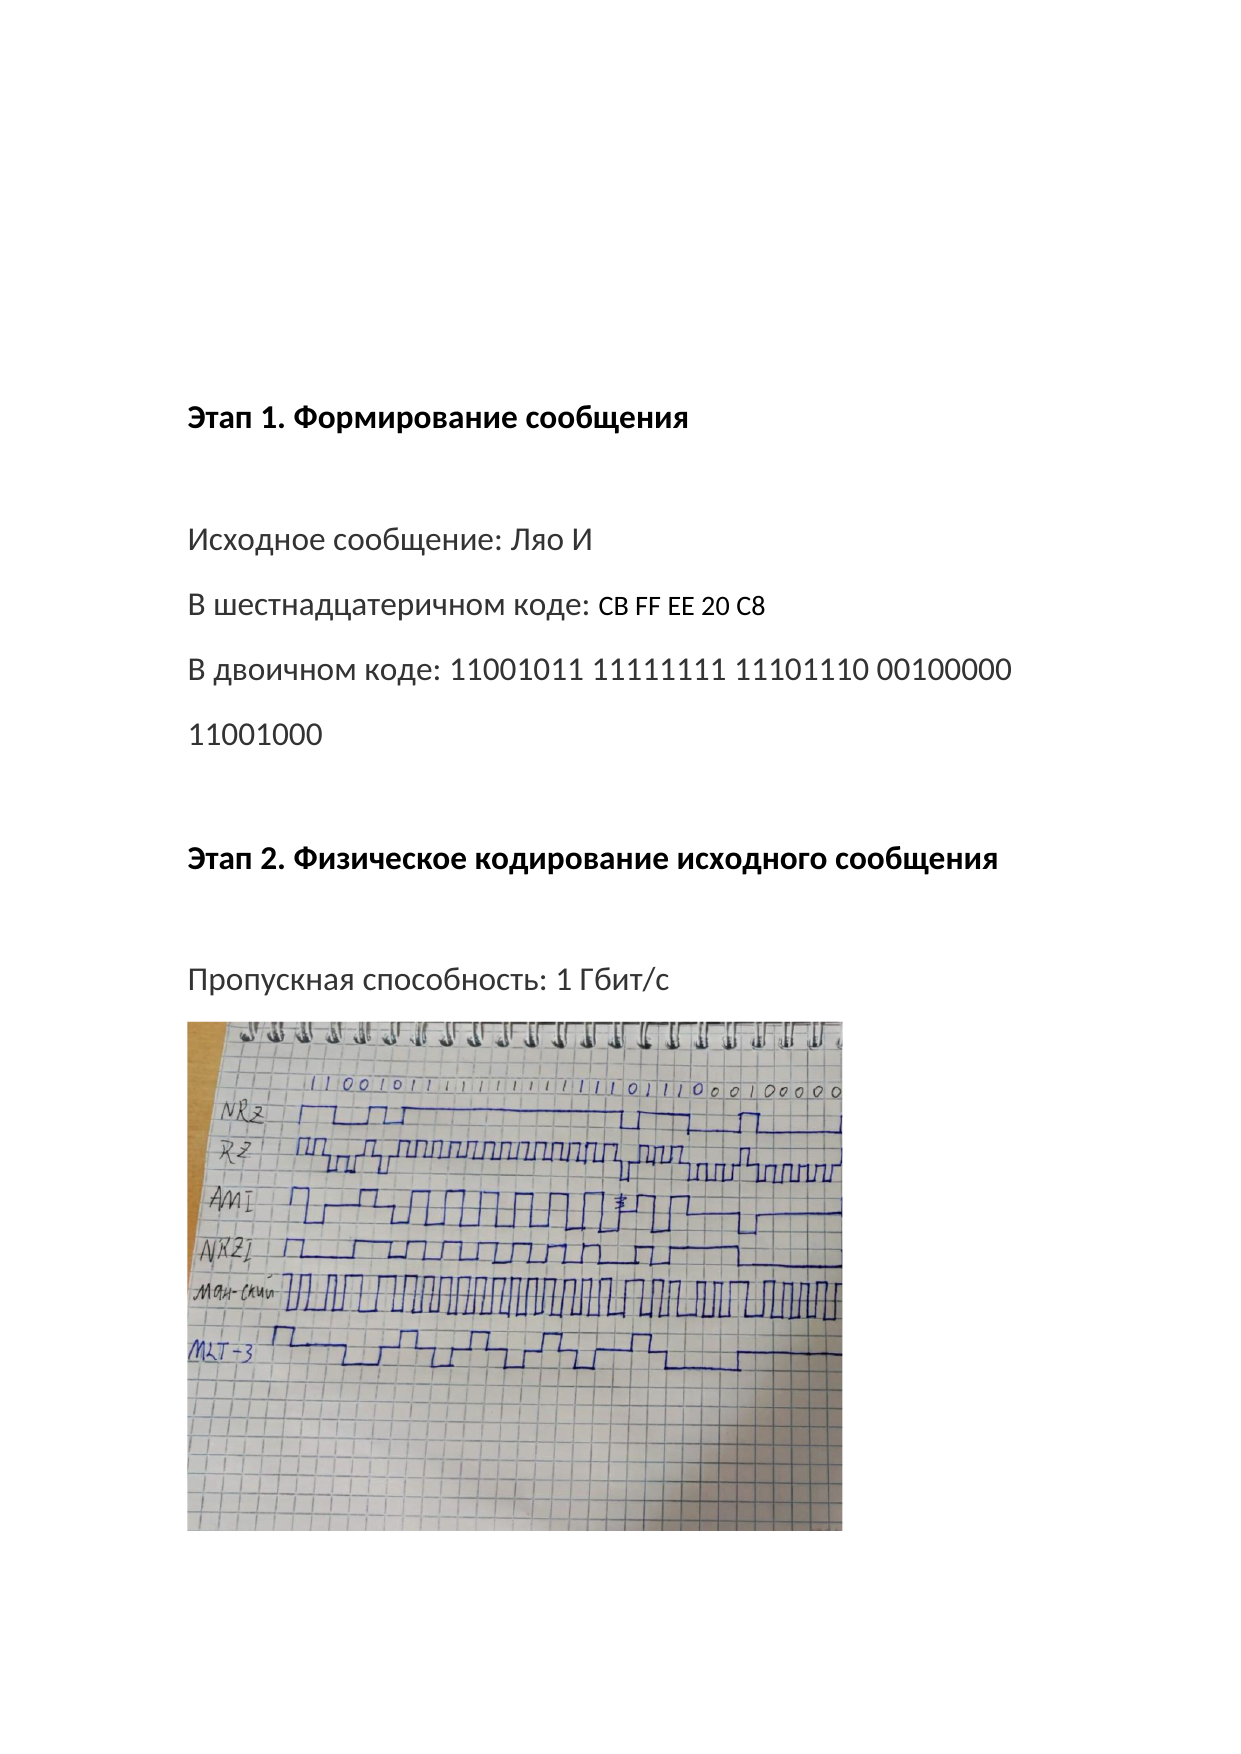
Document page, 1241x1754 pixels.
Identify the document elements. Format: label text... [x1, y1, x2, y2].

picture [187, 1022, 843, 1531]
subtitle Этап 2. Физическое кодирование исходного сообщения [187, 825, 1053, 890]
text Исходное сообщение: Ляо И [187, 505, 1053, 570]
subtitle Этап 1. Формирование сообщения [187, 384, 1053, 449]
text В шестнадцатеричном коде: CB FF EE 20 C8 [187, 570, 1053, 635]
text Пропускная способность: 1 Гбит/с [187, 946, 1053, 1011]
text В двоичном коде: 11001011 11111111 11101110 00100000 11001000 [187, 635, 1053, 765]
